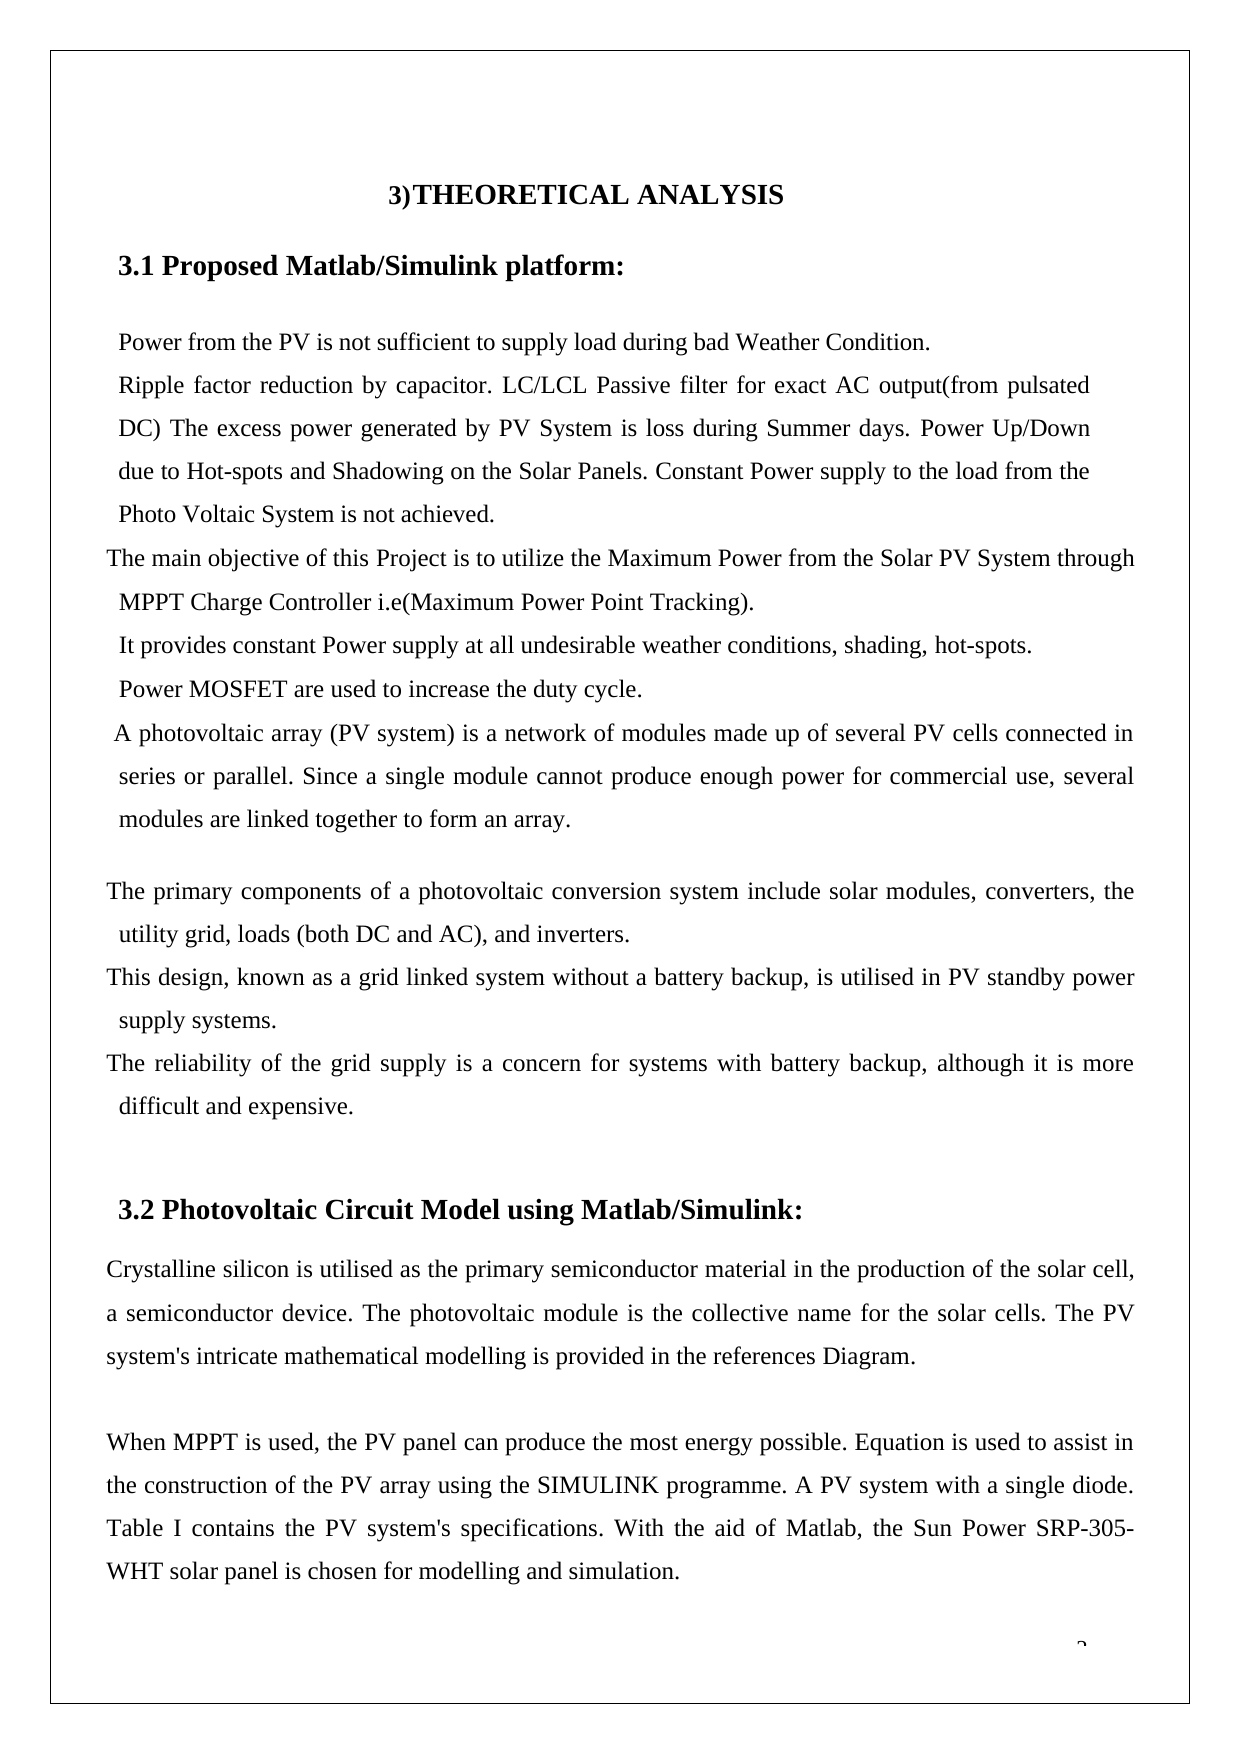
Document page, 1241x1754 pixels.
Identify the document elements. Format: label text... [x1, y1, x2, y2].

text Ripple factor reduction by capacitor. LC/LCL Passive filter for exact AC output(from pulsated DC) The excess power generated by PV System is loss during Summer days. Power Up/Down due to Hot-spots and Shadowing on the Solar Panels. Constant Power supply to the load from the Photo Voltaic System is not achieved. [118, 370, 1090, 528]
list A photovoltaic array (PV system) is a network of modules made up of several PV cells connected in series or parallel. Since a single module cannot produce enough power for commercial use, several modules are linked together to form an array. [106, 718, 1136, 833]
list This design, known as a grid linked system without a battery backup, is utilised in PV standby power supply systems. [106, 962, 1136, 1034]
text It provides constant Power supply at all undesirable weather conditions, shading, hot-spots. [106, 631, 1136, 659]
list When MPPT is used, the PV panel can produce the most energy possible. Equation is used to assist in the construction of the PV array using the SIMULINK programme. A PV system with a single diode. Table I contains the PV system's specifications. With the aid of Matlab, the Sun Power SRP-305-WHT solar panel is chosen for modelling and simulation. [106, 1427, 1136, 1585]
subtitle THEORETICAL ANALYSIS [388, 177, 1136, 211]
text Power MOSFET are used to increase the duty cycle. [106, 674, 1136, 703]
text Power from the PV is not sufficient to supply load during bad Weather Condition. [118, 327, 1090, 356]
text The main objective of this Project is to utilize the Maximum Power from the Solar PV System through MPPT Charge Controller i.e(Maximum Power Point Tracking). [106, 543, 1136, 615]
list Crystalline silicon is utilised as the primary semiconductor material in the production of the solar cell, a semiconductor device. The photovoltaic module is the collective name for the solar cells. The PV system's intricate mathematical modelling is provided in the references Diagram. [106, 1254, 1136, 1369]
list The primary components of a photovoltaic conversion system include solar modules, converters, the utility grid, loads (both DC and AC), and inverters. [106, 876, 1136, 948]
list 3.1 Proposed Matlab/Simulink platform: [118, 248, 1136, 281]
list 3.2 Photovoltaic Circuit Model using Matlab/Simulink: [118, 1192, 1136, 1226]
list The reliability of the grid supply is a concern for systems with battery backup, although it is more difficult and expensive. [106, 1048, 1136, 1120]
